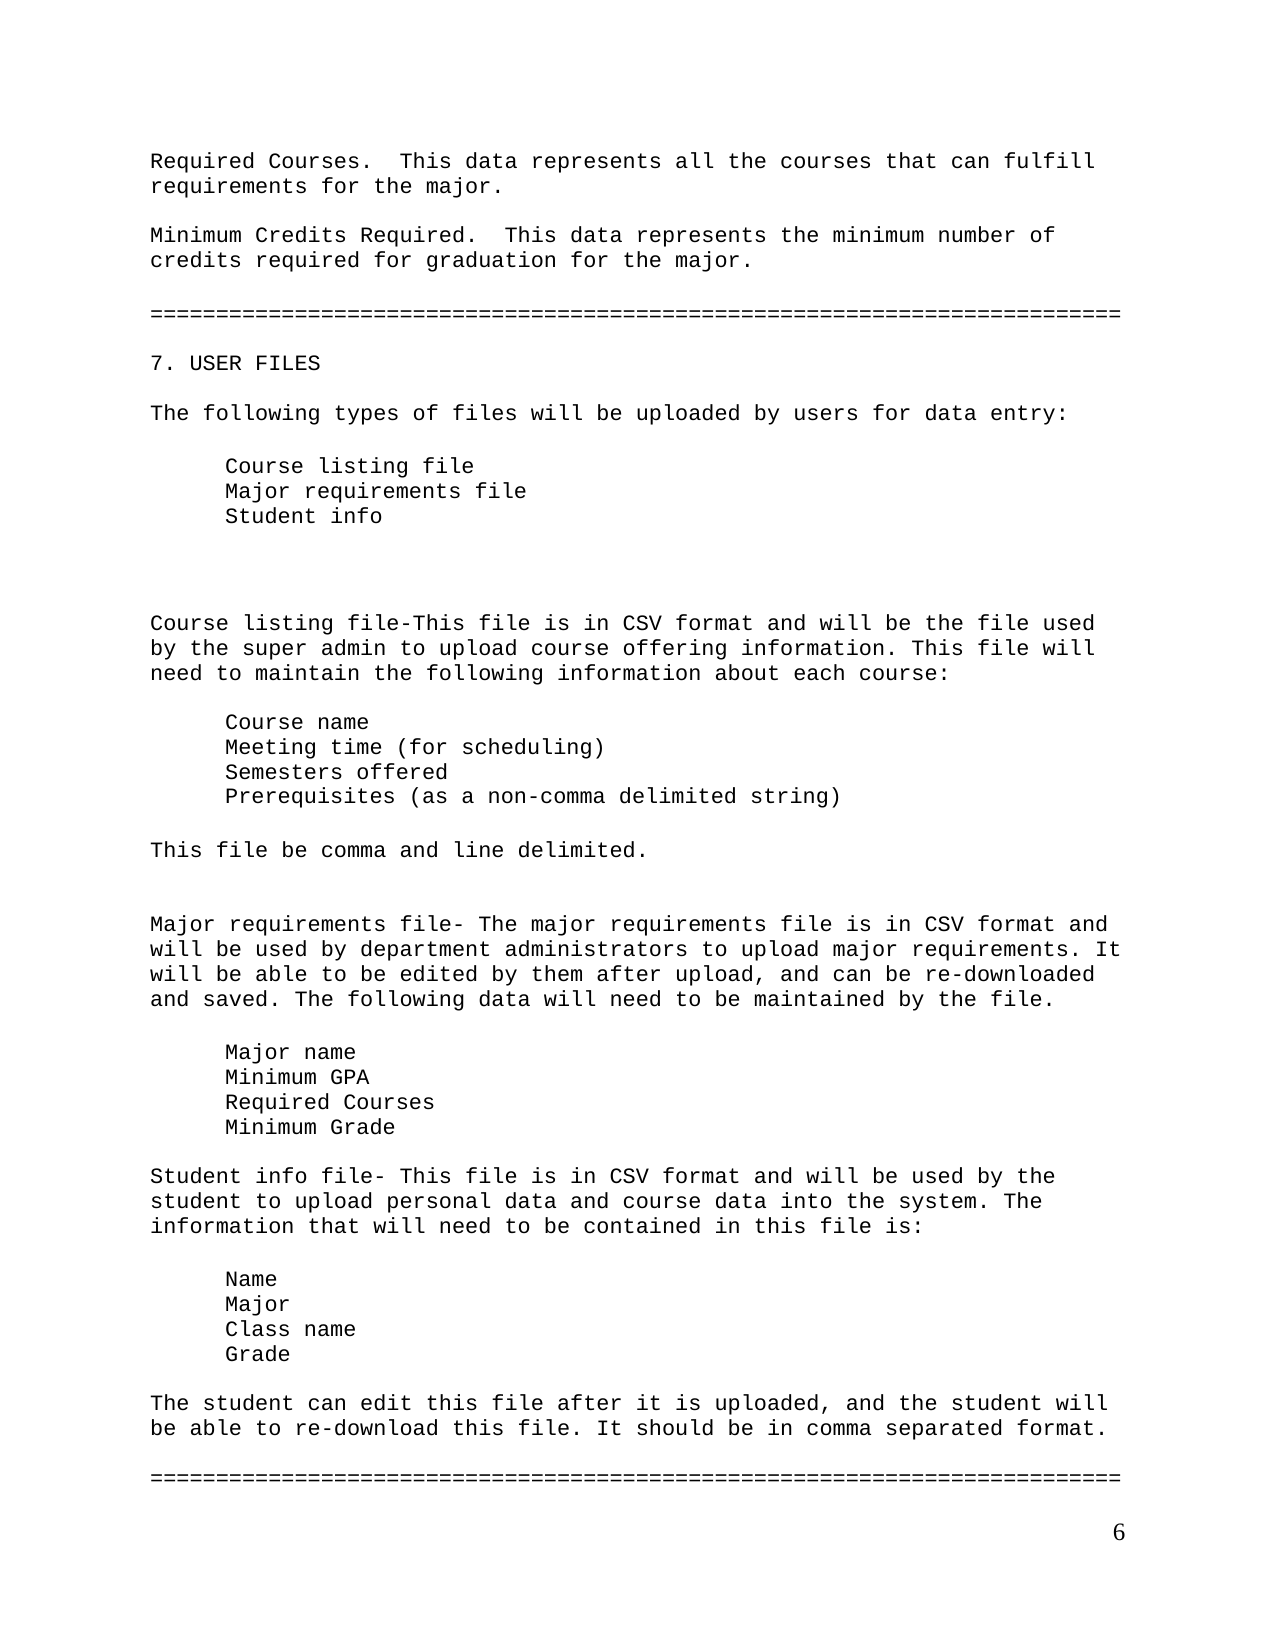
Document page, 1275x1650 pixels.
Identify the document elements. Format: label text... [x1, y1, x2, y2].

text This file be comma and line delimited. [150, 839, 1125, 864]
text Minimum GPA [150, 1066, 1125, 1091]
text Course listing file-This file is in CSV format and will be the file used by the super admin to upload course offering information. This file will need to maintain the following information about each course: [150, 612, 1125, 686]
text ========================================================================== [150, 303, 1125, 327]
text Grade [150, 1343, 1125, 1368]
text Course name [150, 711, 1125, 736]
text Class name [150, 1318, 1125, 1343]
text Course listing file [150, 455, 1125, 480]
text Major requirements file- The major requirements file is in CSV format and will be used by department administrators to upload major requirements. It will be able to be edited by them after upload, and can be re-downloaded and saved. The following data will need to be maintained by the file. [150, 913, 1125, 1013]
text Required Courses. This data represents all the courses that can fulfill requirements for the major. [150, 150, 1125, 199]
text Minimum Credits Required. This data represents the minimum number of credits required for graduation for the major. [150, 224, 1125, 274]
text Name [150, 1268, 1125, 1293]
text Student info file- This file is in CSV format and will be used by the student to upload personal data and course data into the system. The information that will need to be contained in this file is: [150, 1165, 1125, 1240]
text Minimum Grade [150, 1116, 1125, 1141]
text The student can edit this file after it is uploaded, and the student will be able to re-download this file. It should be in comma separated format. [150, 1392, 1125, 1442]
text Semesters offered [150, 761, 1125, 786]
text Major requirements file [150, 480, 1125, 505]
text ========================================================================== [150, 1467, 1125, 1492]
text The following types of files will be uploaded by users for data entry: [150, 402, 1125, 427]
text Student info [150, 505, 1125, 530]
text Major name [150, 1041, 1125, 1066]
text Major [150, 1293, 1125, 1318]
text Required Courses [150, 1091, 1125, 1116]
text 7. USER FILES [150, 352, 1125, 377]
text Meeting time (for scheduling) [150, 736, 1125, 761]
text Prerequisites (as a non-comma delimited string) [150, 786, 1125, 810]
